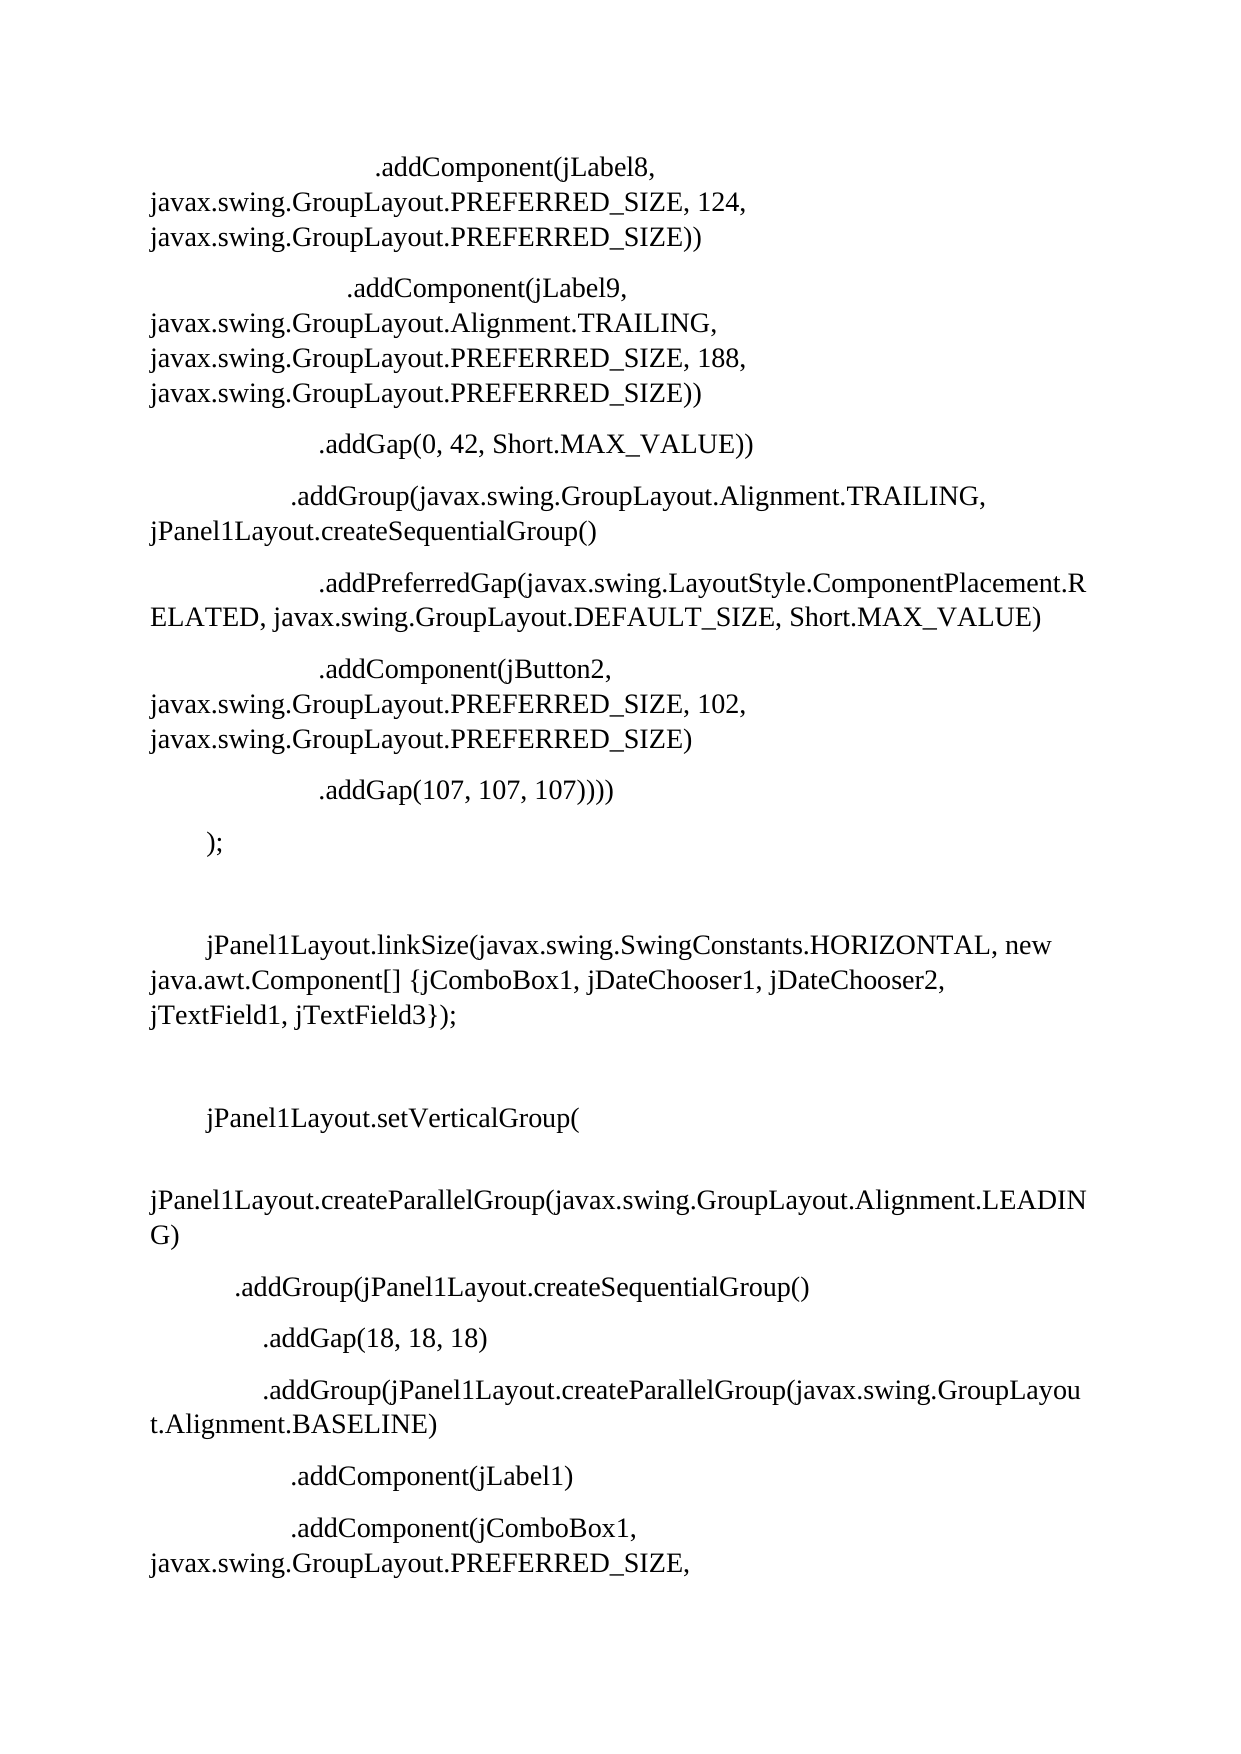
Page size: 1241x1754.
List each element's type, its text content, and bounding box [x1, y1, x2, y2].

text .addPreferredGap(javax.swing.LayoutStyle.ComponentPlacement.RELATED, javax.swing.GroupLayout.DEFAULT_SIZE, Short.MAX_VALUE) [150, 566, 1090, 633]
text .addComponent(jLabel9, javax.swing.GroupLayout.Alignment.TRAILING, javax.swing.GroupLayout.PREFERRED_SIZE, 188, javax.swing.GroupLayout.PREFERRED_SIZE)) [150, 271, 1090, 408]
text .addComponent(jButton2, javax.swing.GroupLayout.PREFERRED_SIZE, 102, javax.swing.GroupLayout.PREFERRED_SIZE) [150, 652, 1090, 754]
text .addGroup(javax.swing.GroupLayout.Alignment.TRAILING, jPanel1Layout.createSequentialGroup() [150, 479, 1090, 546]
text .addComponent(jLabel1) [150, 1459, 1090, 1492]
text .addGroup(jPanel1Layout.createSequentialGroup() [150, 1269, 1090, 1302]
text jPanel1Layout.setVerticalGroup( [150, 1101, 1090, 1133]
text .addGap(18, 18, 18) [150, 1321, 1090, 1353]
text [150, 1511, 1090, 1578]
text jPanel1Layout.linkSize(javax.swing.SwingConstants.HORIZONTAL, new java.awt.Component[] {jComboBox1, jDateChooser1, jDateChooser2, jTextField1, jTextField3}); [150, 928, 1090, 1030]
text .addGap(107, 107, 107)))) [150, 773, 1090, 806]
text .addGap(0, 42, Short.MAX_VALUE)) [150, 428, 1090, 460]
text jPanel1Layout.createParallelGroup(javax.swing.GroupLayout.Alignment.LEADING) [150, 1153, 1090, 1250]
text ); [150, 825, 1090, 857]
text .addGroup(jPanel1Layout.createParallelGroup(javax.swing.GroupLayout.Alignment.BASELINE) [150, 1373, 1090, 1440]
text .addComponent(jLabel8, javax.swing.GroupLayout.PREFERRED_SIZE, 124, javax.swing.GroupLayout.PREFERRED_SIZE)) [150, 150, 1090, 252]
